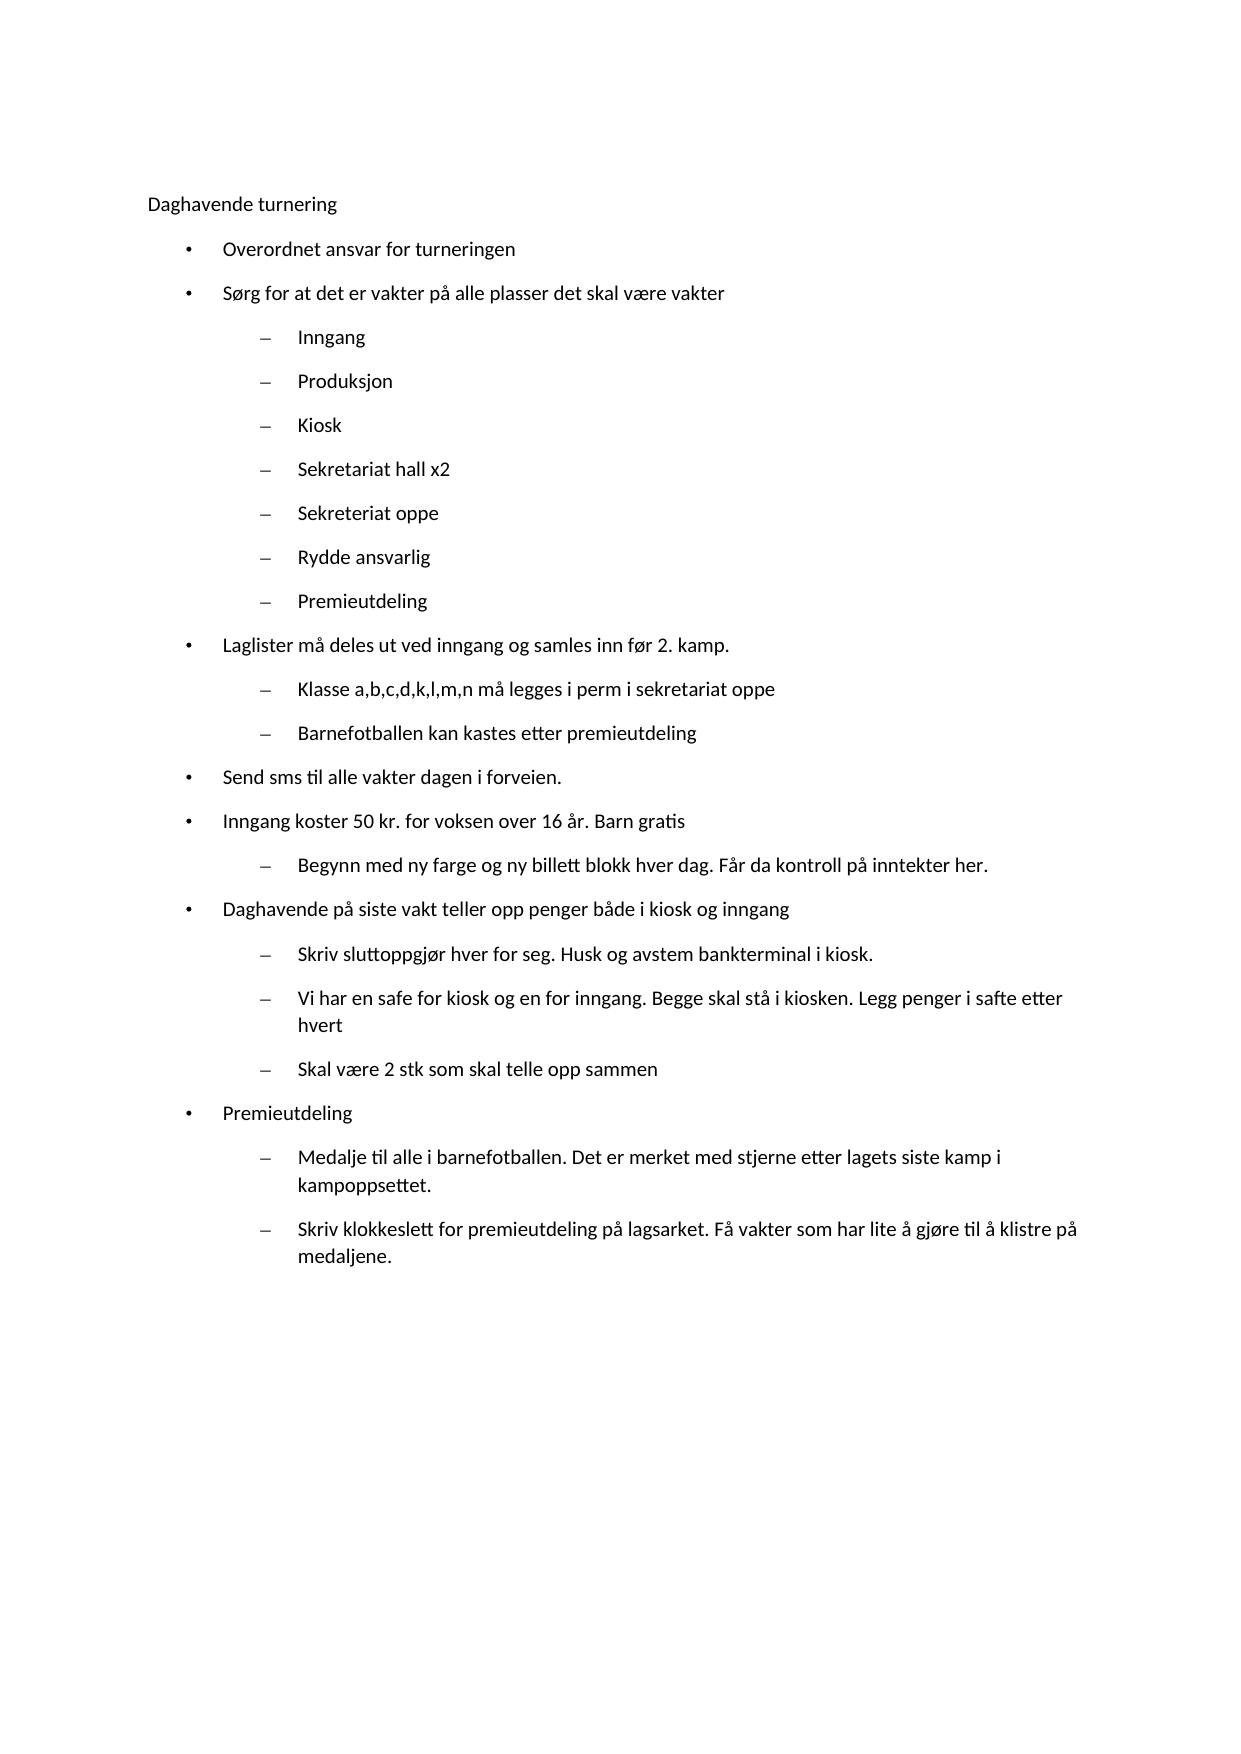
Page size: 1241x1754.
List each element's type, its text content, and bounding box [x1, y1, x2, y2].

list Premieutdeling [185, 1100, 1093, 1126]
list Skriv klokkeslett for premieutdeling på lagsarket. Få vakter som har lite å gjøre til å klistre på medaljene. [260, 1216, 1093, 1269]
list Rydde ansvarlig [260, 544, 1093, 569]
list Daghavende på siste vakt teller opp penger både i kiosk og inngang [185, 897, 1093, 922]
list Kiosk [260, 412, 1093, 437]
list Skal være 2 stk som skal telle opp sammen [260, 1056, 1093, 1082]
list Premieutdeling [260, 588, 1093, 614]
list Begynn med ny farge og ny billett blokk hver dag. Får da kontroll på inntekter her. [260, 853, 1093, 878]
list Laglister må deles ut ved inngang og samles inn før 2. kamp. [185, 632, 1093, 658]
list Vi har en safe for kiosk og en for inngang. Begge skal stå i kiosken. Legg penger i safte etter hvert [260, 985, 1093, 1038]
list Sekreteriat oppe [260, 500, 1093, 526]
list Barnefotballen kan kastes etter premieutdeling [260, 720, 1093, 746]
list Send sms til alle vakter dagen i forveien. [185, 764, 1093, 790]
list Sekretariat hall x2 [260, 456, 1093, 481]
list Inngang koster 50 kr. for voksen over 16 år. Barn gratis [185, 808, 1093, 834]
text Daghavende turnering [148, 192, 1093, 217]
list Klasse a,b,c,d,k,l,m,n må legges i perm i sekretariat oppe [260, 676, 1093, 702]
list Inngang [260, 324, 1093, 349]
list Sørg for at det er vakter på alle plasser det skal være vakter [185, 280, 1093, 305]
list Overordnet ansvar for turneringen [185, 236, 1093, 261]
list Skriv sluttoppgjør hver for seg. Husk og avstem bankterminal i kiosk. [260, 941, 1093, 966]
list Produksjon [260, 368, 1093, 393]
list Medalje til alle i barnefotballen. Det er merket med stjerne etter lagets siste kamp i kampoppsettet. [260, 1144, 1093, 1197]
